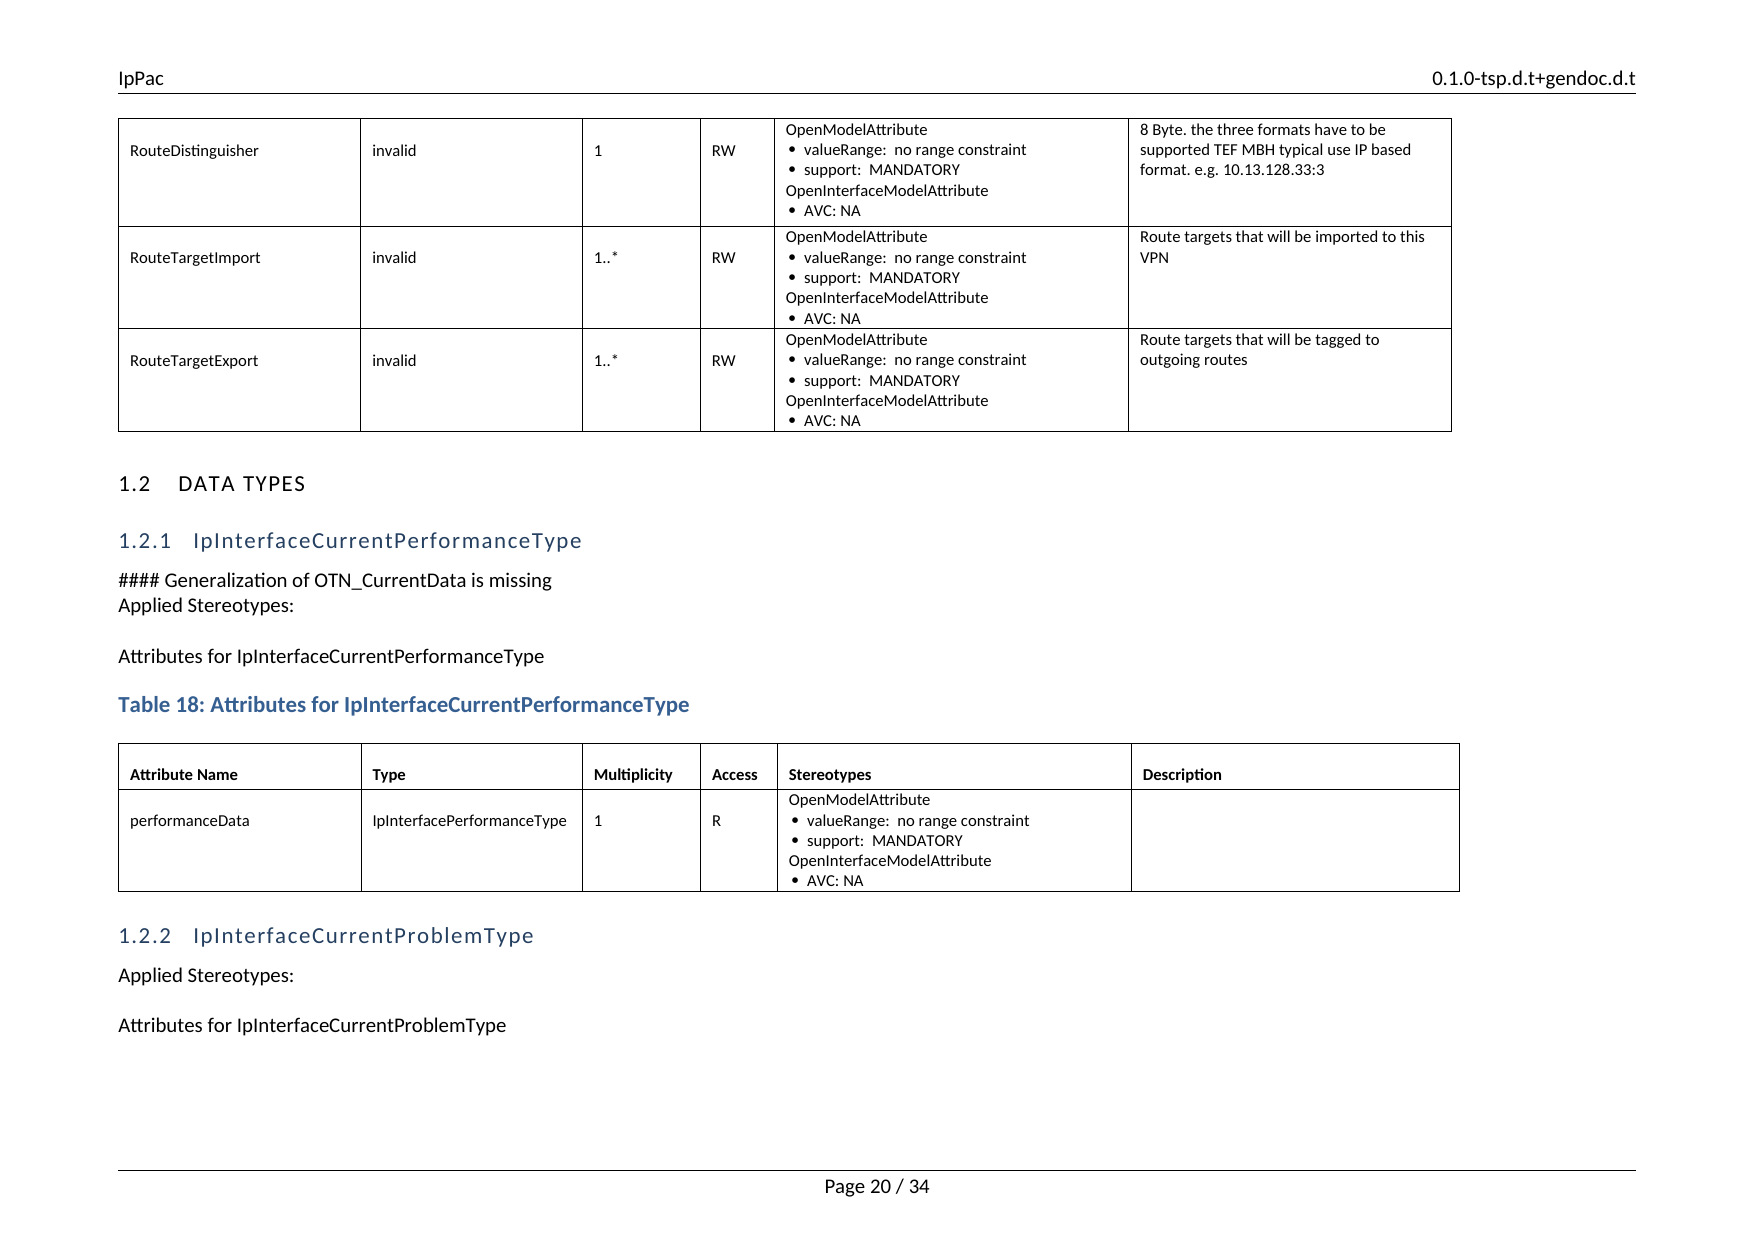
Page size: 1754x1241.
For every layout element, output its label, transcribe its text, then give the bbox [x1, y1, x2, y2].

table_cell RW [701, 329, 774, 431]
subtitle IpInterfaceCurrentProblemType [118, 921, 1636, 949]
table_header Type [362, 744, 582, 788]
table_cell RouteTargetExport [119, 329, 360, 431]
table_cell 8 Byte. the three formats have to be supported TEF MBH typical use IP based format. e.g. 10.13.128.33:3 [1129, 119, 1451, 226]
table_cell invalid [361, 119, 582, 226]
table_cell IpInterfacePerformanceType [362, 790, 582, 891]
table_cell OpenModelAttribute valueRange: no range constraint support: MANDATORY OpenInterfaceModelAttribute AVC: NA [775, 227, 1128, 328]
table_cell RouteDistinguisher [119, 119, 360, 226]
table_cell 1 [583, 119, 700, 226]
text Applied Stereotypes: [118, 593, 1636, 618]
table_cell invalid [361, 329, 582, 431]
text #### Generalization of OTN_CurrentData is missing [118, 567, 1636, 593]
table_cell invalid [361, 227, 582, 328]
table_cell R [701, 790, 777, 891]
table_cell performanceData [119, 790, 361, 891]
table_cell RW [701, 119, 774, 226]
subtitle IpInterfaceCurrentPerformanceType [118, 527, 1636, 555]
table_cell 1 [583, 790, 700, 891]
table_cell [775, 119, 1128, 226]
text Applied Stereotypes: [118, 962, 1636, 987]
table_header Access [701, 744, 777, 788]
table_header Attribute Name [119, 744, 361, 788]
table_header Stereotypes [778, 744, 1131, 788]
table_cell RouteTargetImport [119, 227, 360, 328]
table_cell 1..* [583, 329, 700, 431]
table_cell RW [701, 227, 774, 328]
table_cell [778, 790, 1131, 891]
table_cell Route targets that will be imported to this VPN [1129, 227, 1451, 328]
table_header Multiplicity [583, 744, 700, 788]
table_cell 1..* [583, 227, 700, 328]
text Attributes for IpInterfaceCurrentPerformanceType [118, 643, 1636, 669]
table_cell [1132, 790, 1459, 891]
table_header Description [1132, 744, 1459, 788]
table_cell Route targets that will be tagged to outgoing routes [1129, 329, 1451, 431]
text Attributes for IpInterfaceCurrentProblemType [118, 1013, 1636, 1038]
table_cell OpenModelAttribute valueRange: no range constraint support: MANDATORY OpenInterfaceModelAttribute AVC: NA [775, 329, 1128, 431]
subtitle Data Types [118, 469, 1636, 497]
